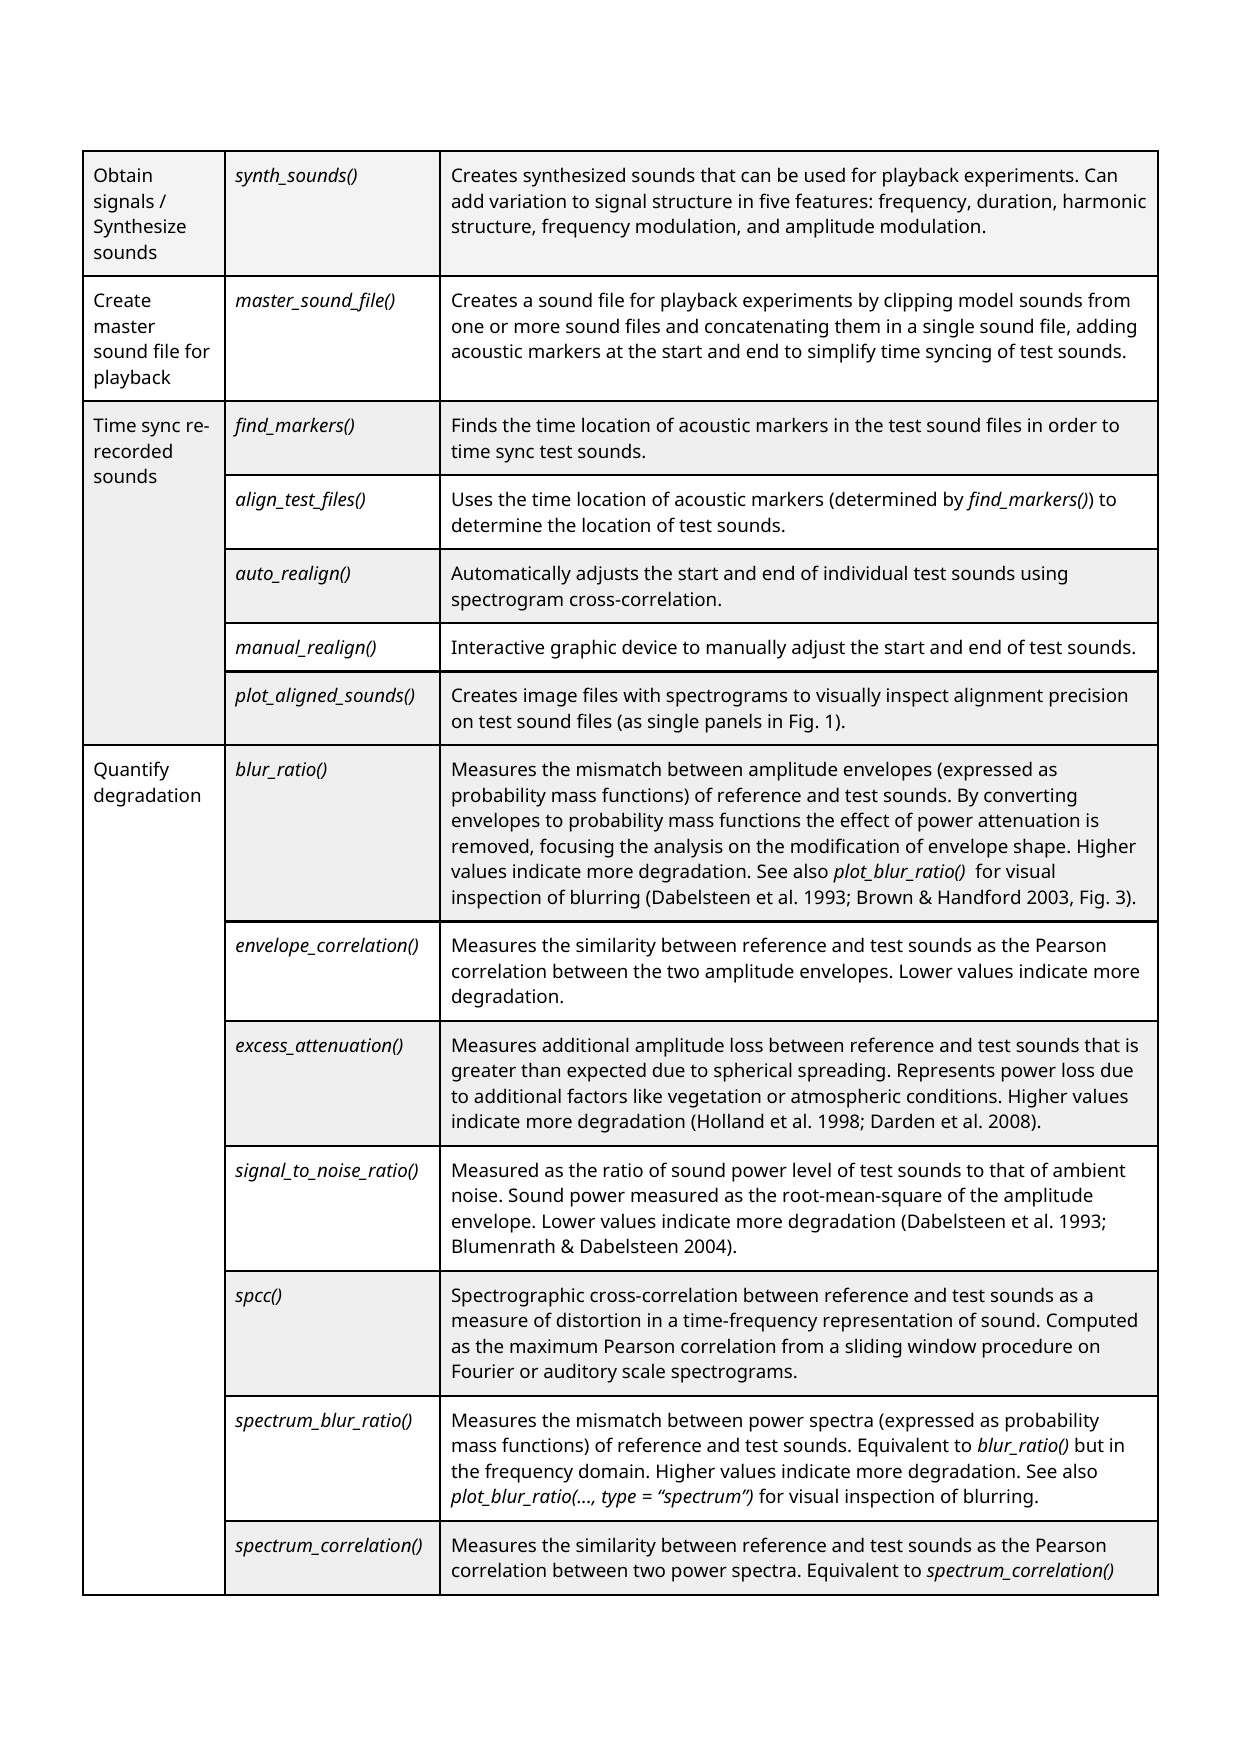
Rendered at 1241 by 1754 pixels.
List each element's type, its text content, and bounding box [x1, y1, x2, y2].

table_cell Automatically adjusts the start and end of individual test sounds using spectrogram cross-correlation. [441, 550, 1157, 622]
table_cell align_test_files() [226, 476, 439, 548]
table_cell Creates a sound file for playback experiments by clipping model sounds from one or more sound files and concatenating them in a single sound file, adding acoustic markers at the start and end to simplify time syncing of test sounds. [441, 277, 1157, 400]
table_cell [226, 1522, 439, 1594]
table_cell Finds the time location of acoustic markers in the test sound files in order to time sync test sounds. [441, 402, 1157, 474]
table_cell envelope_correlation() [226, 923, 439, 1020]
table_cell Create master sound file for playback [84, 277, 224, 400]
table_cell Creates image files with spectrograms to visually inspect alignment precision on test sound files (as single panels in Fig. 1). [441, 673, 1157, 744]
table_cell Spectrographic cross-correlation between reference and test sounds as a measure of distortion in a time-frequency representation of sound. Computed as the maximum Pearson correlation from a sliding window procedure on Fourier or auditory scale spectrograms. [441, 1272, 1157, 1395]
table_cell spcc() [226, 1272, 439, 1395]
table_cell Quantify degradation [84, 746, 224, 1594]
table_cell blur_ratio() [226, 746, 439, 920]
table_cell excess_attenuation() [226, 1022, 439, 1145]
table_cell Time sync re-recorded sounds [84, 402, 224, 744]
table_cell Uses the time location of acoustic markers (determined by find_markers()) to determine the location of test sounds. [441, 476, 1157, 548]
table_cell Measured as the ratio of sound power level of test sounds to that of ambient noise. Sound power measured as the root-mean-square of the amplitude envelope. Lower values indicate more degradation (Dabelsteen et al. 1993; Blumenrath & Dabelsteen 2004). [441, 1147, 1157, 1270]
table_cell Measures the mismatch between power spectra (expressed as probability mass functions) of reference and test sounds. Equivalent to blur_ratio() but in the frequency domain. Higher values indicate more degradation. See also plot_blur_ratio(..., type = “spectrum”) for visual inspection of blurring. [441, 1397, 1157, 1520]
table_cell Measures the mismatch between amplitude envelopes (expressed as probability mass functions) of reference and test sounds. By converting envelopes to probability mass functions the effect of power attenuation is removed, focusing the analysis on the modification of envelope shape. Higher values indicate more degradation. See also plot_blur_ratio() for visual inspection of blurring (Dabelsteen et al. 1993; Brown & Handford 2003, Fig. 3). [441, 746, 1157, 920]
table_cell Interactive graphic device to manually adjust the start and end of test sounds. [441, 624, 1157, 670]
table_cell Measures additional amplitude loss between reference and test sounds that is greater than expected due to spherical spreading. Represents power loss due to additional factors like vegetation or atmospheric conditions. Higher values indicate more degradation (Holland et al. 1998; Darden et al. 2008). [441, 1022, 1157, 1145]
table_cell Creates synthesized sounds that can be used for playback experiments. Can add variation to signal structure in five features: frequency, duration, harmonic structure, frequency modulation, and amplitude modulation. [441, 152, 1157, 275]
table_cell master_sound_file() [226, 277, 439, 400]
table_cell spectrum_blur_ratio() [226, 1397, 439, 1520]
table_cell Measures the similarity between reference and test sounds as the Pearson correlation between the two amplitude envelopes. Lower values indicate more degradation. [441, 923, 1157, 1020]
table_cell Obtain signals / Synthesize sounds [84, 152, 224, 275]
table_cell manual_realign() [226, 624, 439, 670]
table_cell synth_sounds() [226, 152, 439, 275]
table_cell find_markers() [226, 402, 439, 474]
table_cell plot_aligned_sounds() [226, 673, 439, 744]
table_cell auto_realign() [226, 550, 439, 622]
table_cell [441, 1522, 1157, 1594]
table_cell signal_to_noise_ratio() [226, 1147, 439, 1270]
